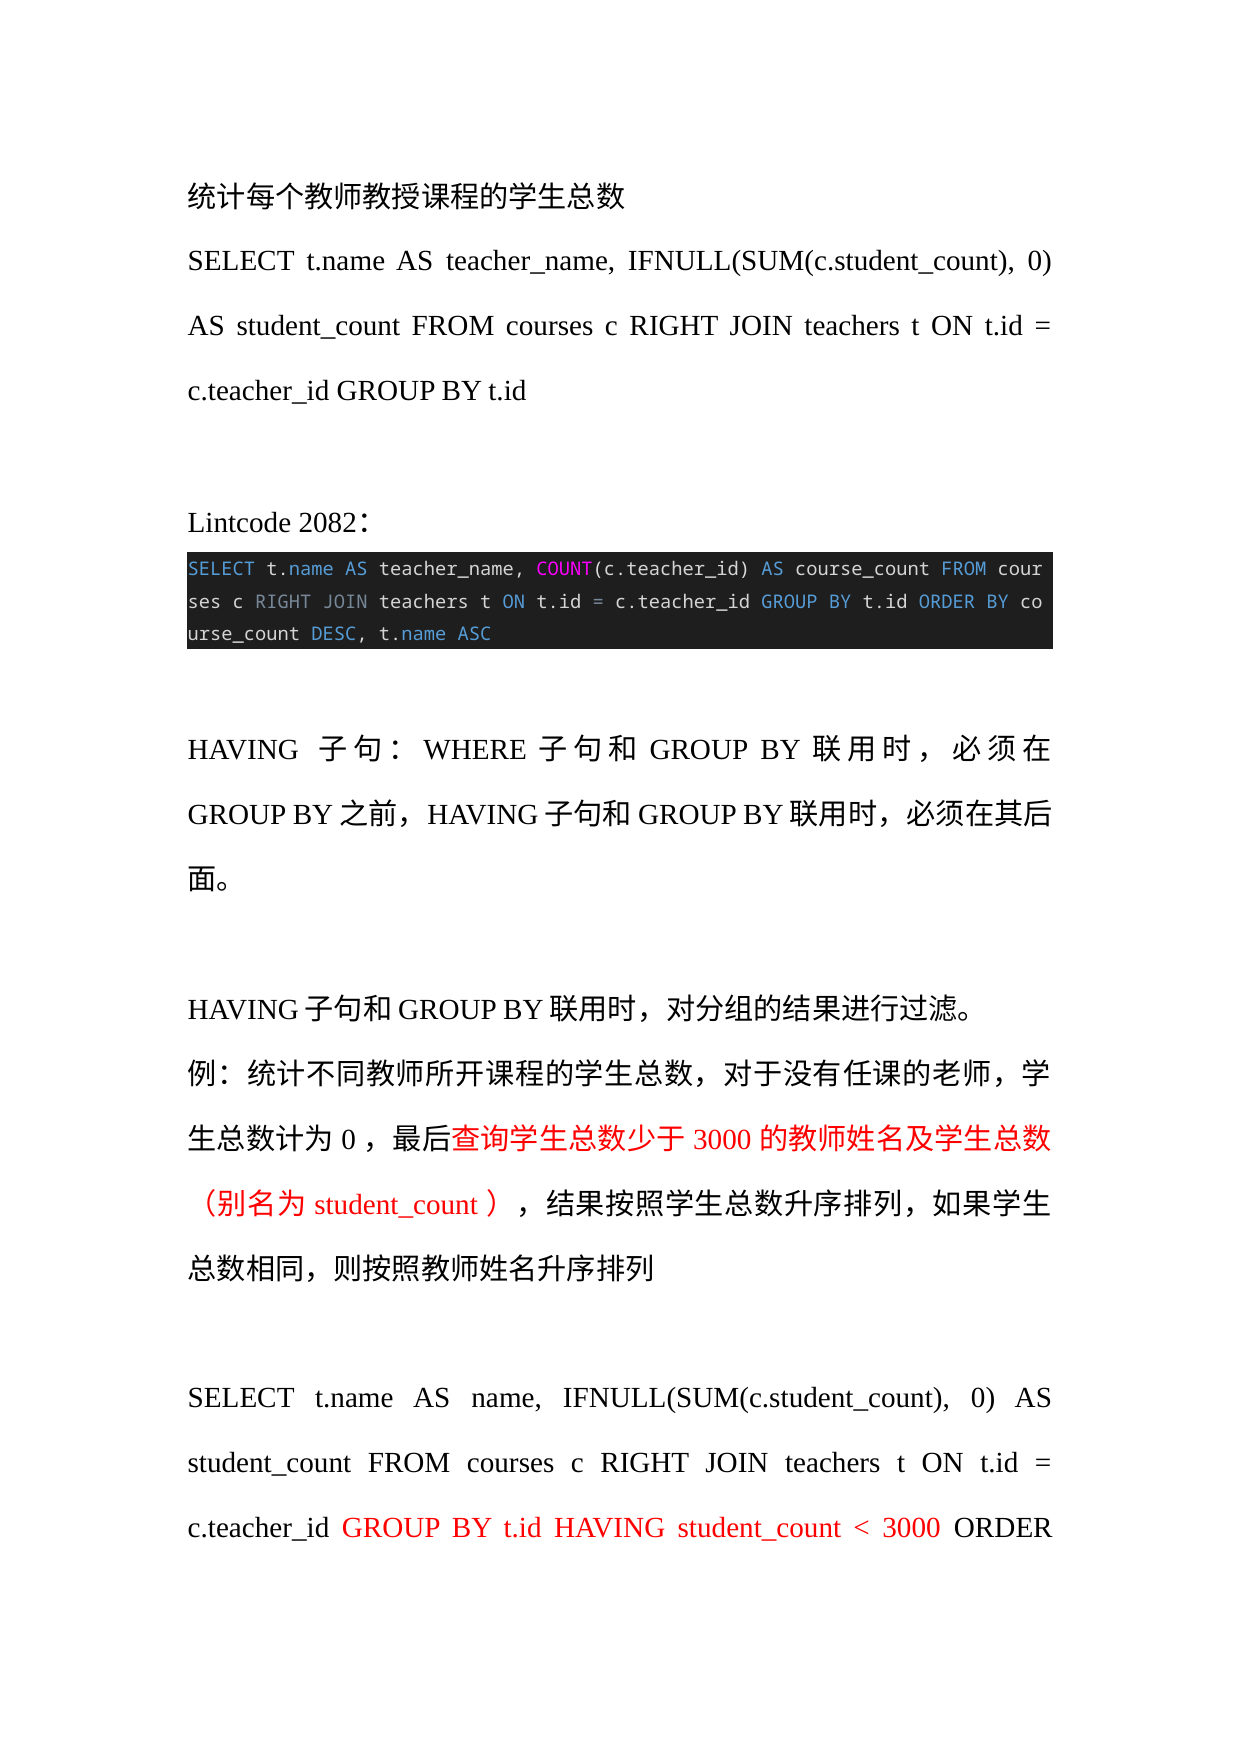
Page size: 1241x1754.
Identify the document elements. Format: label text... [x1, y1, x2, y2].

text SELECT t.name AS teacher_name, IFNULL(SUM(c.student_count), 0) AS student_count FROM courses c RIGHT JOIN teachers t ON t.id = c.teacher_id GROUP BY t.id [187, 227, 1053, 422]
text 例：统计不同教师所开课程的学生总数，对于没有任课的老师，学生总数计为 0 ，最后查询学生总数少于 3000 的教师姓名及学生总数 （别名为 student_count ），结果按照学生总数升序排列，如果学生总数相同，则按照教师姓名升序排列 [187, 1039, 1053, 1299]
text HAVING 子句：WHERE子句和GROUP BY联用时，必须在GROUP BY之前，HAVING子句和GROUP BY联用时，必须在其后面。 [187, 714, 1053, 909]
text 统计每个教师教授课程的学生总数 [187, 162, 1053, 227]
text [187, 1364, 1053, 1559]
text Lintcode 2082： [187, 487, 1053, 552]
text HAVING子句和GROUP BY联用时，对分组的结果进行过滤。 [187, 974, 1053, 1039]
text SELECT t.name AS teacher_name, COUNT(c.teacher_id) AS course_count FROM courses c RIGHT JOIN teachers t ON t.id = c.teacher_id GROUP BY t.id ORDER BY course_count DESC, t.name ASC [187, 552, 1053, 649]
